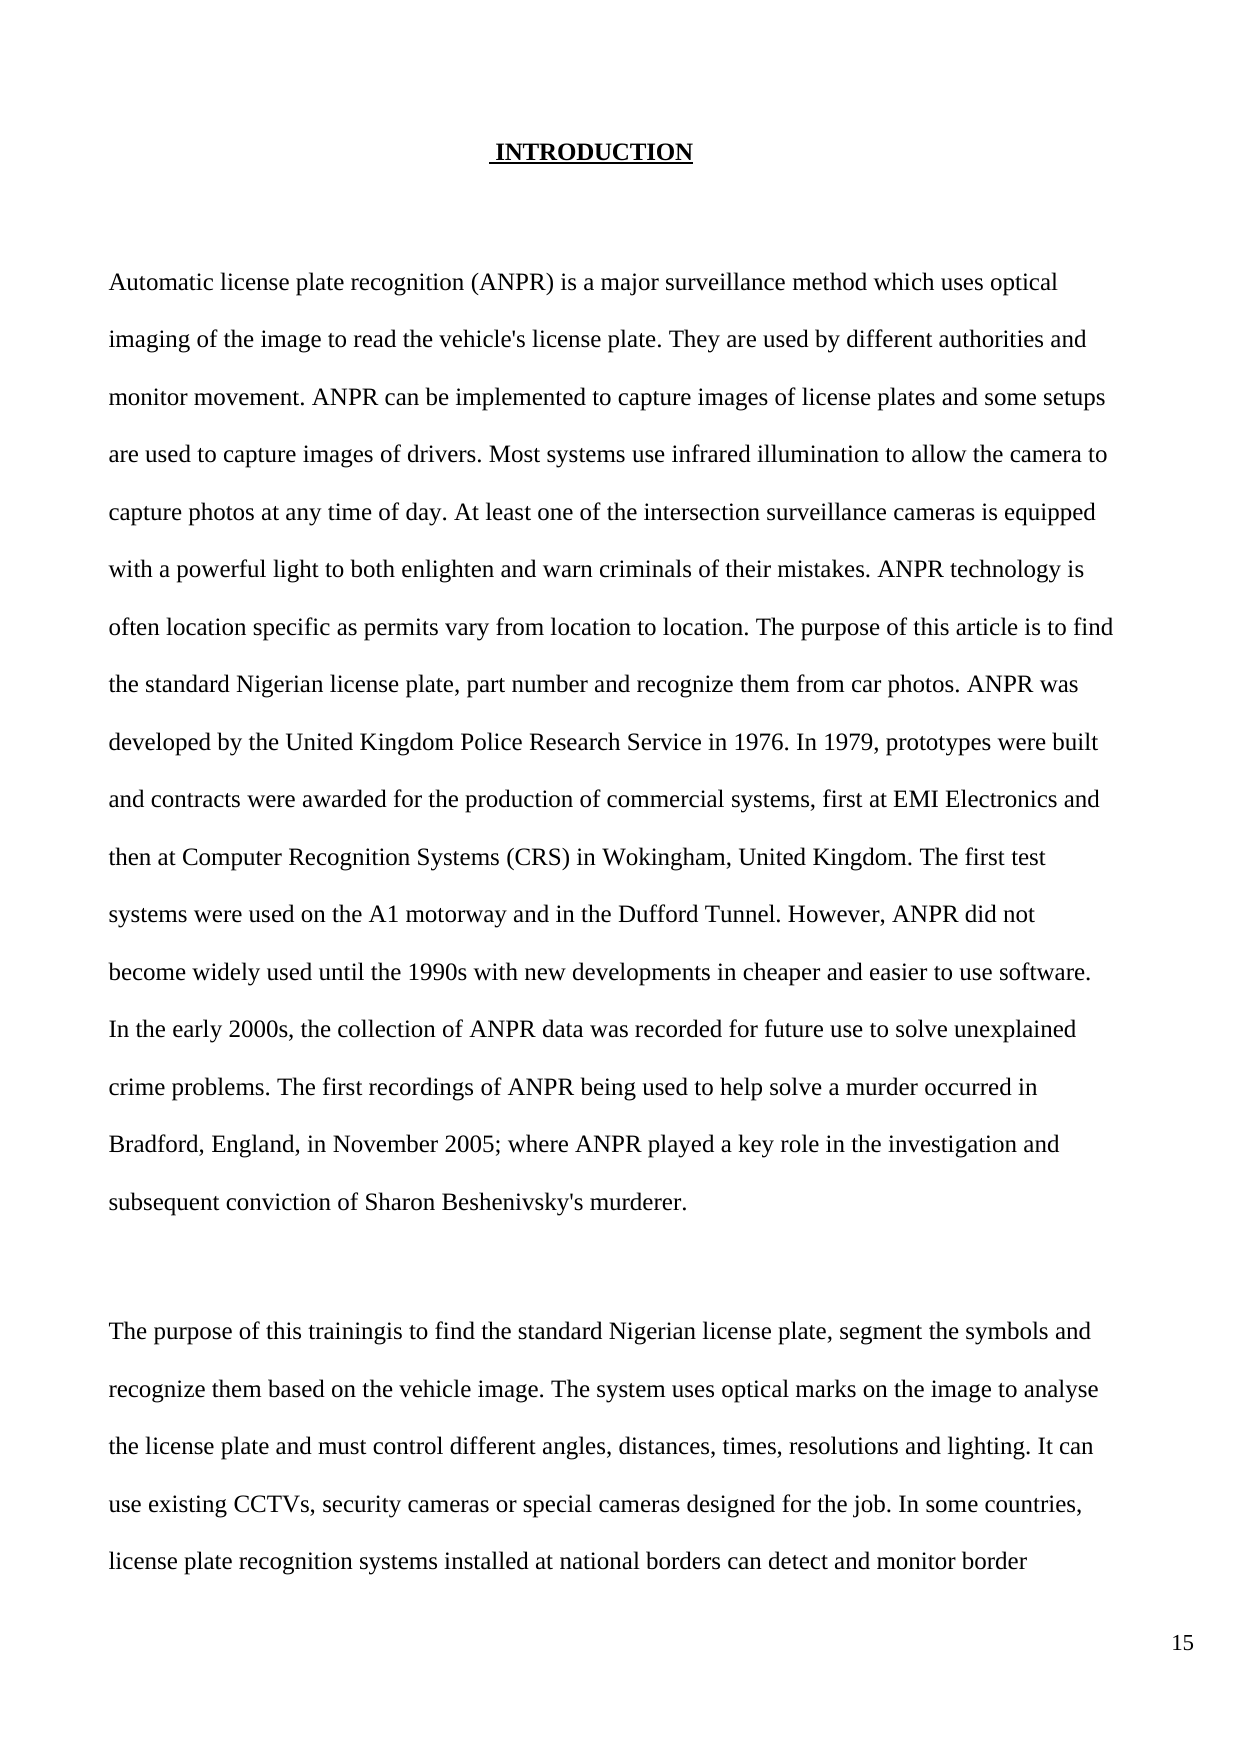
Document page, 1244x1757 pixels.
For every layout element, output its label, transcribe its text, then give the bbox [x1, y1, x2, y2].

text Automatic license plate recognition (ANPR) is a major surveillance method which uses optical imaging of the image to read the vehicle's license plate. They are used by different authorities and monitor movement. ANPR can be implemented to capture images of license plates and some setups are used to capture images of drivers. Most systems use infrared illumination to allow the camera to capture photos at any time of day. At least one of the intersection surveillance cameras is equipped with a powerful light to both enlighten and warn criminals of their mistakes. ANPR technology is often location specific as permits vary from location to location. The purpose of this article is to find the standard Nigerian license plate, part number and recognize them from car photos. ANPR was developed by the United Kingdom Police Research Service in 1976. In 1979, prototypes were built and contracts were awarded for the production of commercial systems, first at EMI Electronics and then at Computer Recognition Systems (CRS) in Wokingham, United Kingdom. The first test systems were used on the A1 motorway and in the Dufford Tunnel. However, ANPR did not become widely used until the 1990s with new developments in cheaper and easier to use software. In the early 2000s, the collection of ANPR data was recorded for future use to solve unexplained crime problems. The first recordings of ANPR being used to help solve a murder occurred in Bradford, England, in November 2005; where ANPR played a key role in the investigation and subsequent conviction of Sharon Beshenivsky's murderer. [108, 267, 1116, 1215]
text INTRODUCTION [108, 137, 1194, 166]
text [108, 1316, 1124, 1575]
